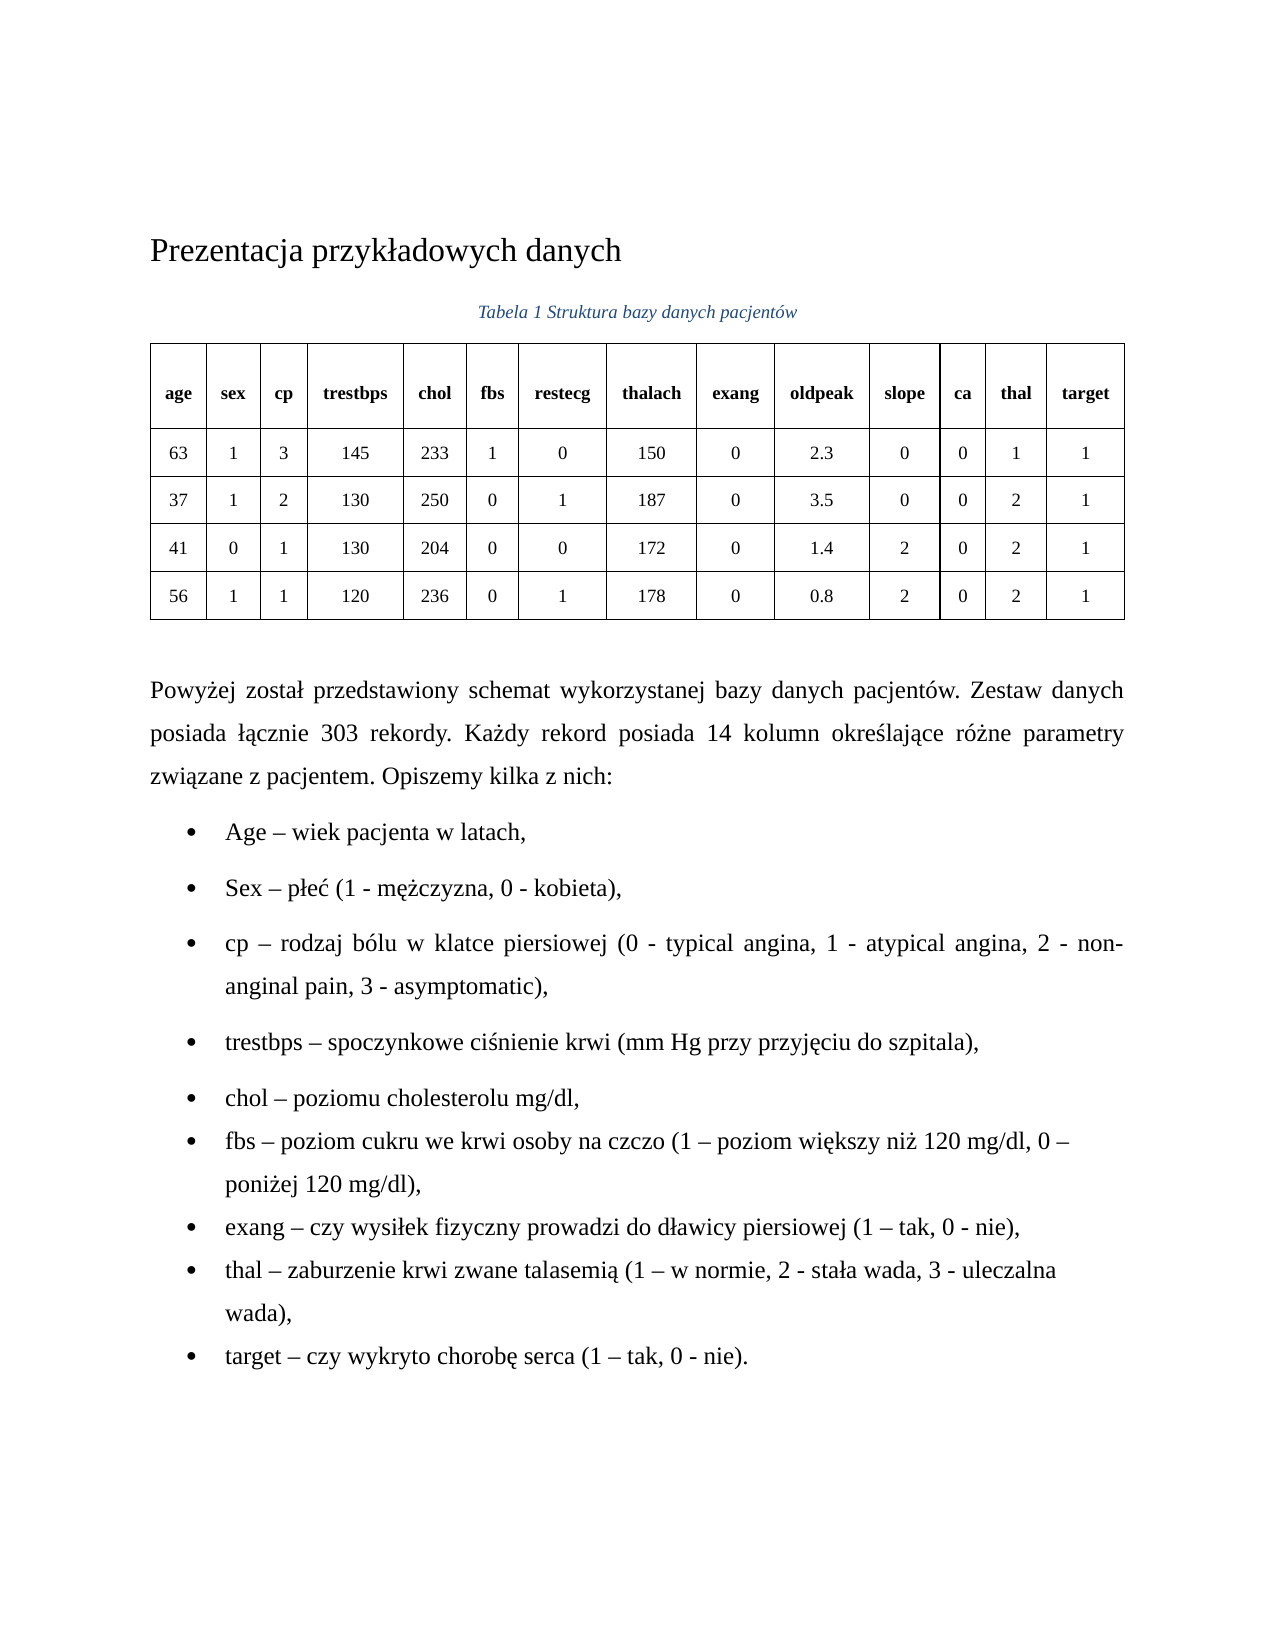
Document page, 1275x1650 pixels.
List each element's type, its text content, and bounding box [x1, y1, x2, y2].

table_header target [1047, 344, 1124, 428]
table_cell 0 [697, 477, 774, 523]
table_cell 0 [697, 429, 774, 476]
table_cell 0 [870, 477, 939, 523]
table_cell 0 [697, 572, 774, 618]
table_cell 0 [941, 477, 985, 523]
table_cell 2 [870, 524, 939, 571]
table_cell 0 [870, 429, 939, 476]
table_header exang [697, 344, 774, 428]
table_cell 41 [151, 524, 206, 571]
table_cell 1 [467, 429, 518, 476]
table_cell 2 [261, 477, 307, 523]
table_cell 3.5 [775, 477, 869, 523]
table_header fbs [467, 344, 518, 428]
table_cell 1 [261, 572, 307, 618]
table_cell 1 [519, 477, 606, 523]
subtitle Prezentacja przykładowych danych [150, 231, 1125, 269]
table_cell 0 [519, 524, 606, 571]
table_cell 2 [870, 572, 939, 618]
table_cell 3 [261, 429, 307, 476]
table_cell 0 [467, 524, 518, 571]
table_cell 0 [697, 524, 774, 571]
table_cell 187 [607, 477, 696, 523]
table_header oldpeak [775, 344, 869, 428]
table_header thal [986, 344, 1046, 428]
table_cell 150 [607, 429, 696, 476]
text Tabela 1 Struktura bazy danych pacjentów [150, 301, 1125, 322]
list Age – wiek pacjenta w latach, [187, 817, 1125, 846]
table_cell 1 [207, 477, 260, 523]
table_cell 1 [519, 572, 606, 618]
list trestbps – spoczynkowe ciśnienie krwi (mm Hg przy przyjęciu do szpitala), [187, 1027, 1125, 1056]
table_header ca [941, 344, 985, 428]
table_cell 236 [404, 572, 466, 618]
table_cell 1 [1047, 429, 1124, 476]
table_header sex [207, 344, 260, 428]
table_cell 2 [986, 477, 1046, 523]
table_cell 0 [467, 477, 518, 523]
table_cell 0.8 [775, 572, 869, 618]
table_cell 0 [207, 524, 260, 571]
table_cell 130 [308, 477, 403, 523]
table_cell 1 [261, 524, 307, 571]
table_cell 37 [151, 477, 206, 523]
text Powyżej został przedstawiony schemat wykorzystanej bazy danych pacjentów. Zestaw danych posiada łącznie 303 rekordy. Każdy rekord posiada 14 kolumn określające różne parametry związane z pacjentem. Opiszemy kilka z nich: [150, 675, 1125, 790]
table_cell 2 [986, 524, 1046, 571]
table_cell 0 [941, 429, 985, 476]
list thal – zaburzenie krwi zwane talasemią (1 – w normie, 2 - stała wada, 3 - uleczalna wada), [187, 1255, 1125, 1327]
list fbs – poziom cukru we krwi osoby na czczo (1 – poziom większy niż 120 mg/dl, 0 – poniżej 120 mg/dl), [187, 1126, 1125, 1198]
table_cell 63 [151, 429, 206, 476]
table_cell 2 [986, 572, 1046, 618]
table_cell 2.3 [775, 429, 869, 476]
table_cell 0 [941, 524, 985, 571]
table_header trestbps [308, 344, 403, 428]
table_cell 1 [1047, 477, 1124, 523]
list cp – rodzaj bólu w klatce piersiowej (0 - typical angina, 1 - atypical angina, 2 - non-anginal pain, 3 - asymptomatic), [187, 928, 1125, 1000]
table_cell 233 [404, 429, 466, 476]
table_cell 130 [308, 524, 403, 571]
table_cell 178 [607, 572, 696, 618]
table_cell 145 [308, 429, 403, 476]
list Sex – płeć (1 - mężczyzna, 0 - kobieta), [187, 873, 1125, 901]
table_cell 1 [207, 572, 260, 618]
table_cell 1 [207, 429, 260, 476]
list target – czy wykryto chorobę serca (1 – tak, 0 - nie). [187, 1341, 1125, 1370]
table_cell 1 [986, 429, 1046, 476]
table_header age [151, 344, 206, 428]
table_header restecg [519, 344, 606, 428]
table_header cp [261, 344, 307, 428]
table_cell 56 [151, 572, 206, 618]
table_header chol [404, 344, 466, 428]
table_cell 250 [404, 477, 466, 523]
table_cell 204 [404, 524, 466, 571]
table_cell 1.4 [775, 524, 869, 571]
list chol – poziomu cholesterolu mg/dl, [187, 1083, 1125, 1111]
table_cell 0 [467, 572, 518, 618]
list exang – czy wysiłek fizyczny prowadzi do dławicy piersiowej (1 – tak, 0 - nie), [187, 1212, 1125, 1241]
table_cell 1 [1047, 572, 1124, 618]
table_cell 0 [519, 429, 606, 476]
table_cell 1 [1047, 524, 1124, 571]
table_cell 0 [941, 572, 985, 618]
table_cell 172 [607, 524, 696, 571]
table_cell 120 [308, 572, 403, 618]
table_header slope [870, 344, 939, 428]
table_header thalach [607, 344, 696, 428]
